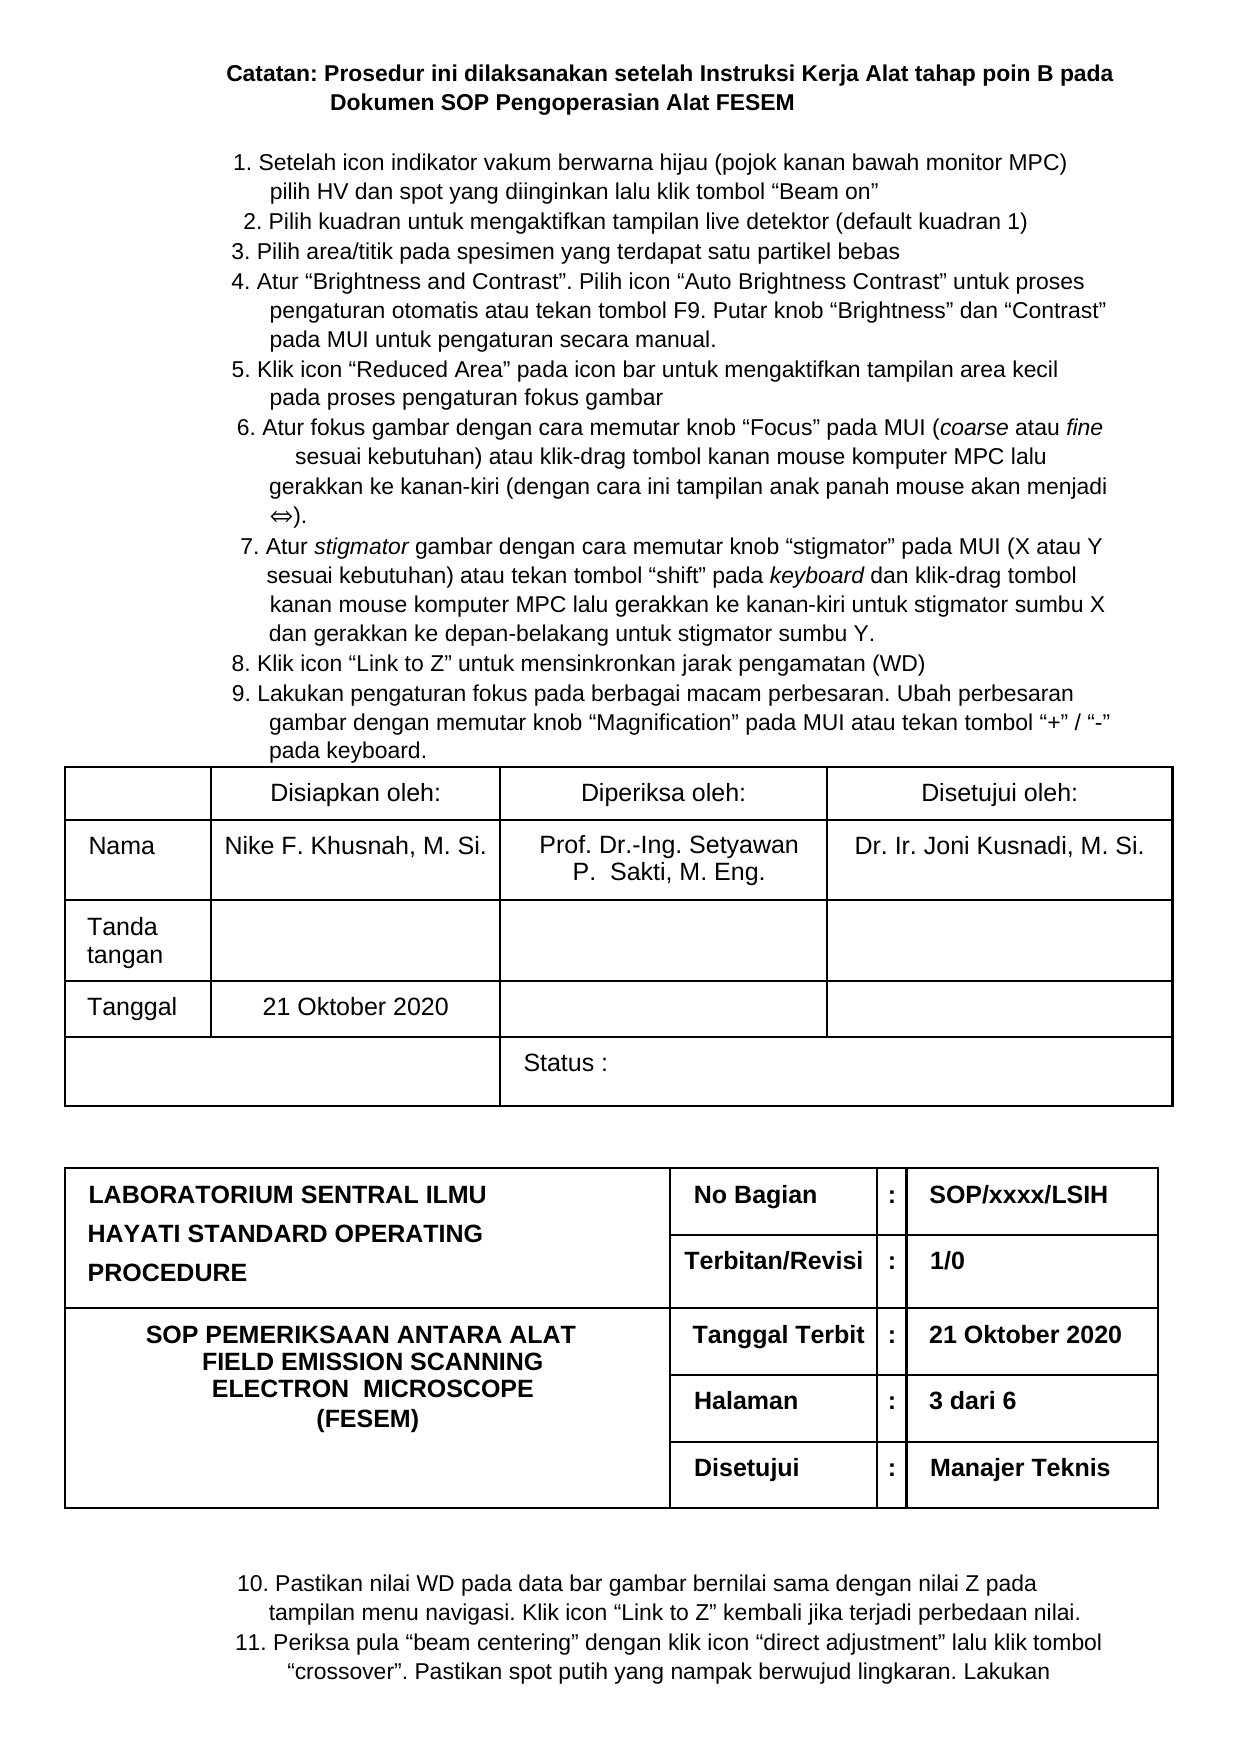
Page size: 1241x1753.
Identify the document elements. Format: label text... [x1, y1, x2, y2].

text 7. Atur stigmator gambar dengan cara memutar knob “stigmator” pada MUI (X atau Y sesuai kebutuhan) atau tekan tombol “shift” pada keyboard dan klik-drag tombol [231, 533, 1111, 588]
table_cell 1/0 [908, 1236, 1157, 1307]
table_cell : [878, 1376, 905, 1441]
table_cell 21 Oktober 2020 [212, 982, 499, 1036]
text 11. Periksa pula “beam centering” dengan klik icon “direct adjustment” lalu klik tombol “crossover”. Pastikan spot putih yang nampak berwujud lingkaran. Lakukan [233, 1629, 1104, 1684]
text kanan mouse komputer MPC lalu gerakkan ke kanan-kiri untuk stigmator sumbu X dan gerakkan ke depan-belakang untuk stigmator sumbu Y. [269, 591, 1111, 646]
table_cell Prof. Dr.-Ing. Setyawan P. Sakti, M. Eng. [501, 821, 826, 899]
text 3. Pilih area/titik pada spesimen yang terdapat satu partikel bebas [231, 238, 1171, 264]
table_cell Disetujui [671, 1443, 876, 1507]
table_cell : [878, 1309, 905, 1374]
text 1. Setelah icon indikator vakum berwarna hijau (pojok kanan bawah monitor MPC) pilih HV dan spot yang diinginkan lalu klik tombol “Beam on” [233, 149, 1083, 205]
table_cell [501, 982, 826, 1036]
table_cell 21 Oktober 2020 [908, 1309, 1157, 1374]
table_cell Dr. Ir. Joni Kusnadi, M. Si. [828, 821, 1171, 899]
table_header Disiapkan oleh: [212, 768, 499, 819]
table_header Diperiksa oleh: [501, 768, 826, 819]
table_cell SOP PEMERIKSAAN ANTARA ALAT FIELD EMISSION SCANNING ELECTRON MICROSCOPE (FESEM) [66, 1309, 669, 1507]
text 6. Atur fokus gambar dengan cara memutar knob “Focus” pada MUI (coarse atau fine sesuai kebutuhan) atau klik-drag tombol kanan mouse komputer MPC lalu [231, 414, 1110, 469]
table_cell [212, 901, 499, 980]
table_cell Nama [66, 821, 210, 899]
table_header LABORATORIUM SENTRAL ILMU HAYATI STANDARD OPERATING PROCEDURE [66, 1169, 669, 1307]
table_header SOP/xxxx/LSIH [908, 1169, 1157, 1234]
text 4. Atur “Brightness and Contrast”. Pilih icon “Auto Brightness Contrast” untuk proses pengaturan otomatis atau tekan tombol F9. Putar knob “Brightness” dan “Contrast” pada MUI untuk pengaturan secara manual. [231, 268, 1112, 352]
table_cell Terbitan/Revisi [671, 1236, 876, 1307]
table_cell Halaman [671, 1376, 876, 1441]
text gerakkan ke kanan-kiri (dengan cara ini tampilan anak panah mouse akan menjadi ⇔). [269, 473, 1113, 529]
table_cell Tanggal Terbit [671, 1309, 876, 1374]
table_header Disetujui oleh: [828, 768, 1171, 819]
text Catatan: Prosedur ini dilaksanakan setelah Instruksi Kerja Alat tahap poin B pada Dokumen SOP Pengoperasian Alat FESEM [226, 60, 1127, 115]
text 10. Pastikan nilai WD pada data bar gambar bernilai sama dengan nilai Z pada [64, 1570, 1037, 1596]
table_cell : [878, 1236, 905, 1307]
table_cell Nike F. Khusnah, M. Si. [212, 821, 499, 899]
table_cell Manajer Teknis [908, 1443, 1157, 1507]
table_cell [828, 901, 1171, 980]
table_cell Status : [501, 1038, 1171, 1104]
table_cell : [878, 1443, 905, 1507]
table_header : [878, 1169, 905, 1234]
text 9. Lakukan pengaturan fokus pada berbagai macam perbesaran. Ubah perbesaran gambar dengan memutar knob “Magnification” pada MUI atau tekan tombol “+” / “-” pada keyboard. [232, 680, 1117, 763]
table_cell [66, 1038, 499, 1104]
table_cell Tanggal [66, 982, 210, 1036]
text tampilan menu navigasi. Klik icon “Link to Z” kembali jika terjadi perbedaan nilai. [64, 1599, 1081, 1626]
table_header [66, 768, 210, 819]
text 5. Klik icon “Reduced Area” pada icon bar untuk mengaktifkan tampilan area kecil pada proses pengaturan fokus gambar [231, 356, 1076, 411]
table_cell [828, 982, 1171, 1036]
text 8. Klik icon “Link to Z” untuk mensinkronkan jarak pengamatan (WD) [231, 650, 1171, 676]
table_cell Tanda tangan [66, 901, 210, 980]
table_header No Bagian [671, 1169, 876, 1234]
table_cell [501, 901, 826, 980]
table_cell 3 dari 6 [908, 1376, 1157, 1441]
text 2. Pilih kuadran untuk mengaktifkan tampilan live detektor (default kuadran 1) [64, 208, 1028, 234]
